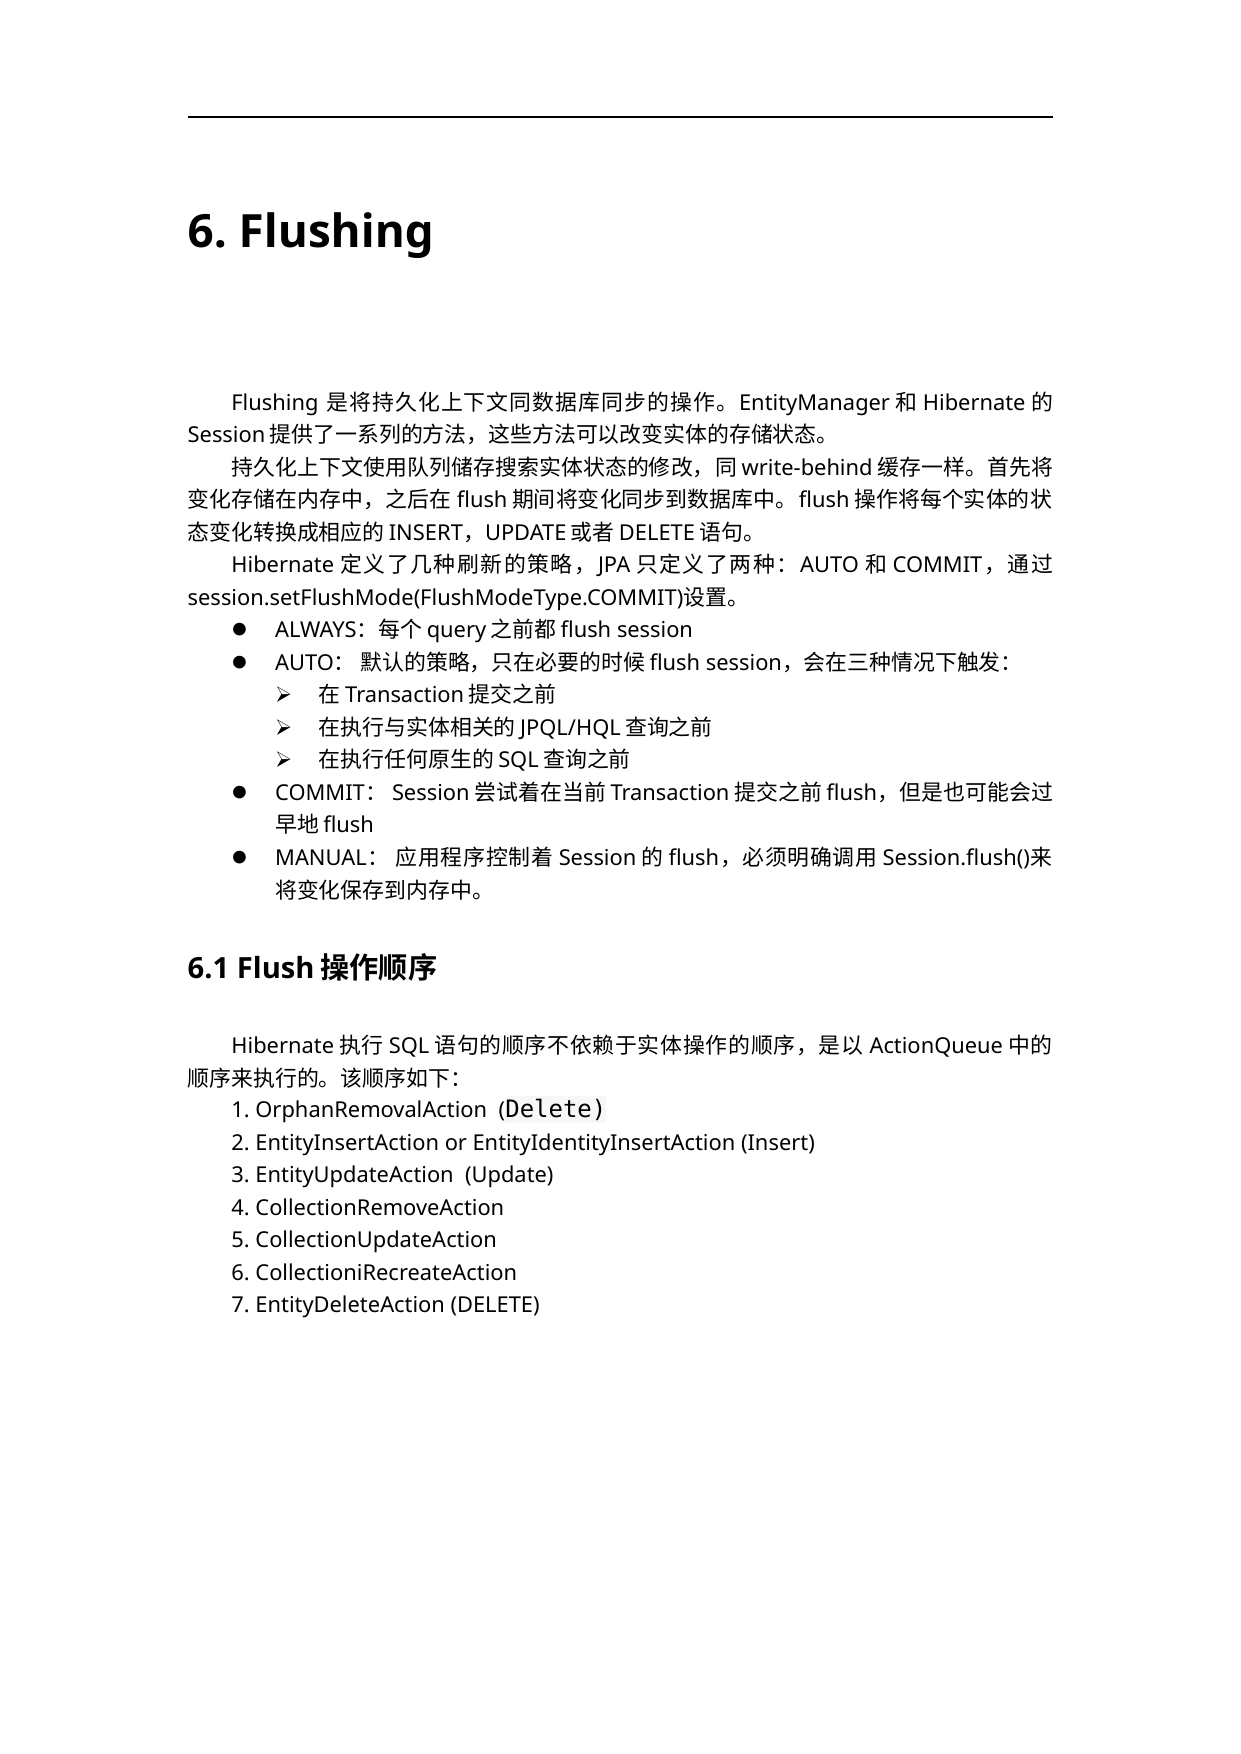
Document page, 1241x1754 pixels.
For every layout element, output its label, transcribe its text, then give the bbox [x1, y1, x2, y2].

text Hibernate执行SQL语句的顺序不依赖于实体操作的顺序，是以ActionQueue中的顺序来执行的。该顺序如下： [187, 1028, 1053, 1093]
text 4. CollectionRemoveAction [187, 1191, 1053, 1223]
list AUTO： 默认的策略，只在必要的时候flush session，会在三种情况下触发： [231, 645, 1053, 677]
list COMMIT： Session尝试着在当前Transaction提交之前flush，但是也可能会过早地flush [231, 775, 1053, 840]
subtitle 6. Flushing [187, 197, 1053, 262]
list ALWAYS：每个query之前都flush session [231, 612, 1053, 645]
text 1. OrphanRemovalAction (Delete) [187, 1093, 1053, 1126]
text 3. EntityUpdateAction (Update) [187, 1158, 1053, 1191]
text Hibernate定义了几种刷新的策略，JPA只定义了两种：AUTO和COMMIT，通过session.setFlushMode(FlushModeType.COMMIT)设置。 [187, 547, 1053, 612]
list MANUAL： 应用程序控制着Session的flush，必须明确调用Session.flush()来将变化保存到内存中。 [231, 840, 1053, 905]
list 在执行任何原生的SQL查询之前 [275, 742, 1053, 775]
list 在Transaction提交之前 [275, 677, 1053, 710]
subtitle 6.1 Flush操作顺序 [187, 934, 1053, 999]
text 5. CollectionUpdateAction [187, 1223, 1053, 1256]
text 7. EntityDeleteAction (DELETE) [187, 1288, 1053, 1321]
text 6. CollectioniRecreateAction [187, 1256, 1053, 1288]
list 在执行与实体相关的JPQL/HQL查询之前 [275, 710, 1053, 742]
text 2. EntityInsertAction or EntityIdentityInsertAction (Insert) [187, 1126, 1053, 1158]
text 持久化上下文使用队列储存搜索实体状态的修改，同write-behind缓存一样。首先将变化存储在内存中，之后在flush期间将变化同步到数据库中。flush操作将每个实体的状态变化转换成相应的INSERT，UPDATE或者DELETE语句。 [187, 450, 1053, 547]
text Flushing 是将持久化上下文同数据库同步的操作。EntityManager和Hibernate的Session提供了一系列的方法，这些方法可以改变实体的存储状态。 [187, 385, 1053, 450]
